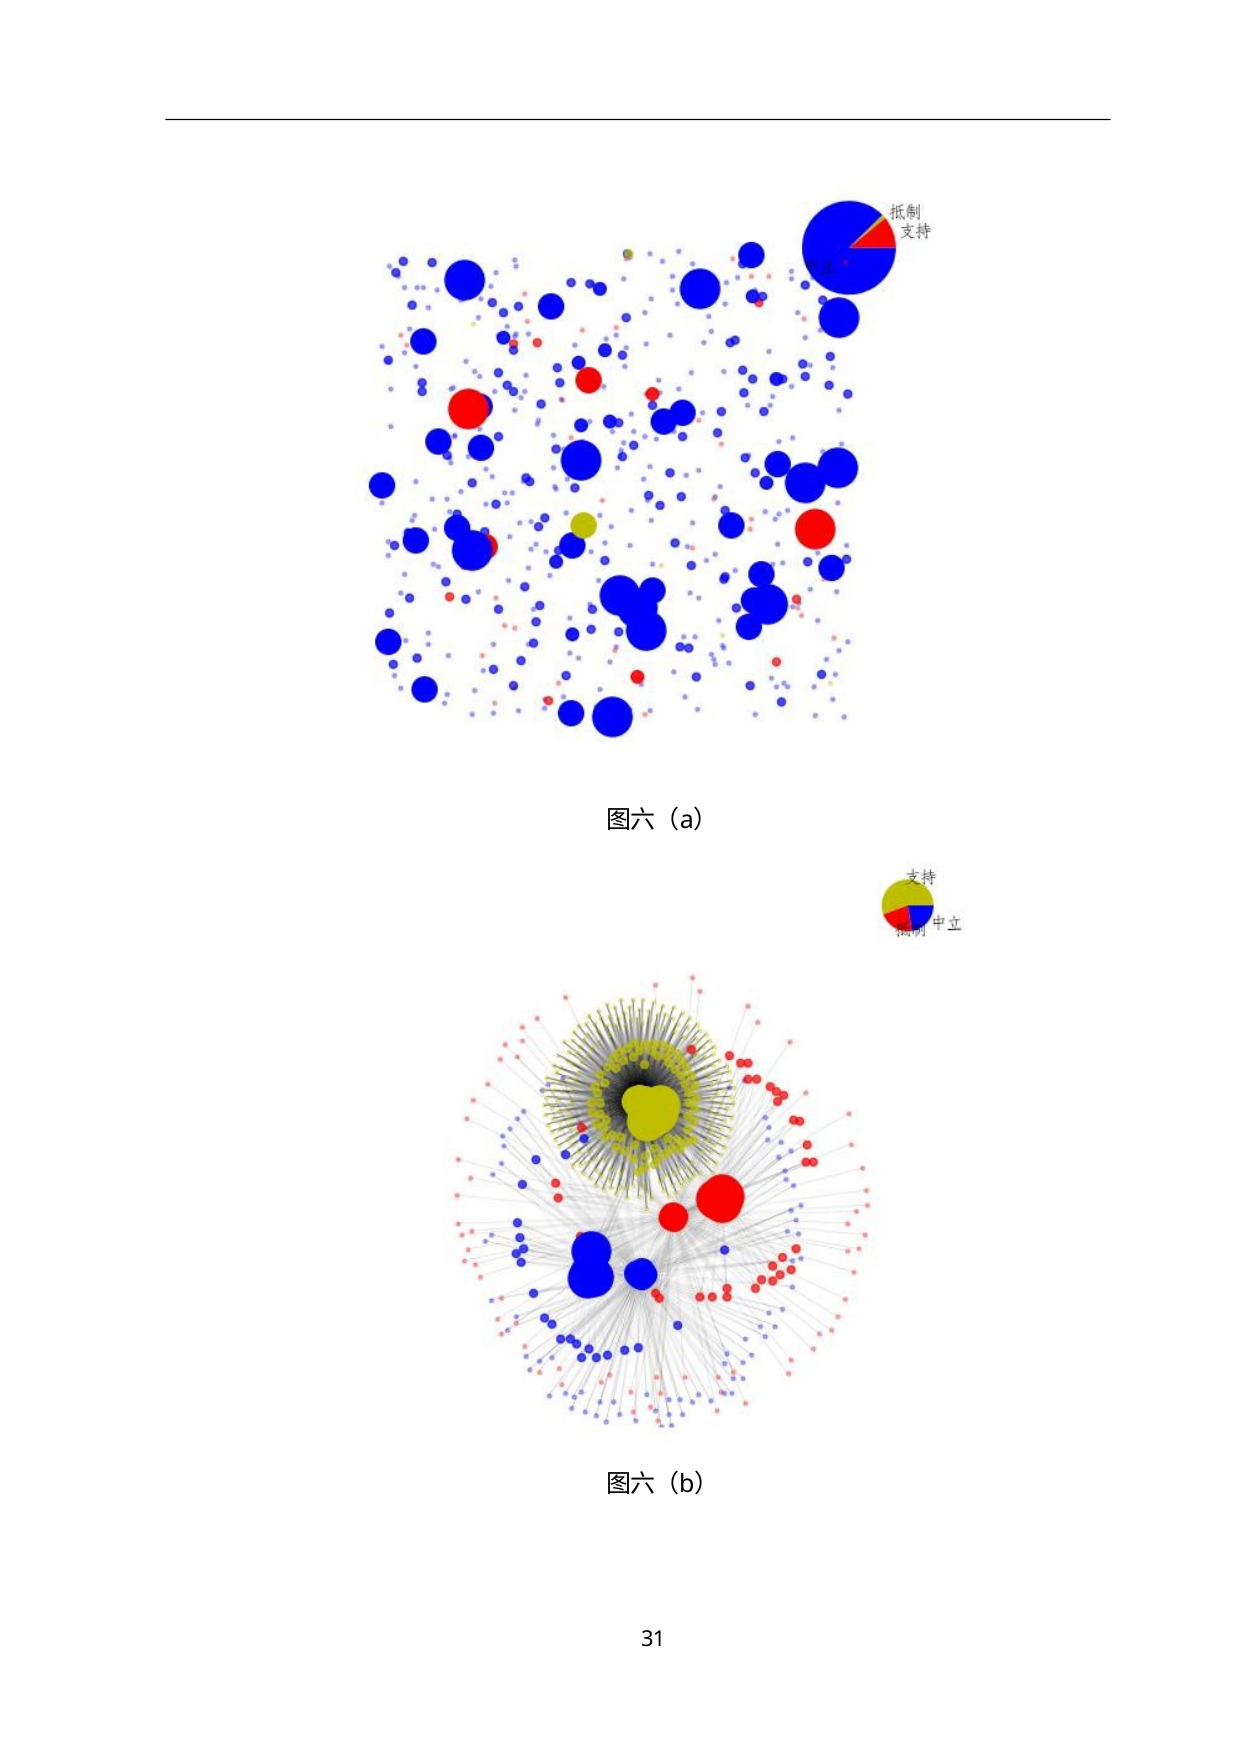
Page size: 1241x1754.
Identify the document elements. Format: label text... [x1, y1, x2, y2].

picture [354, 182, 935, 744]
text 图六（a） [180, 802, 1146, 836]
picture [443, 862, 967, 1445]
